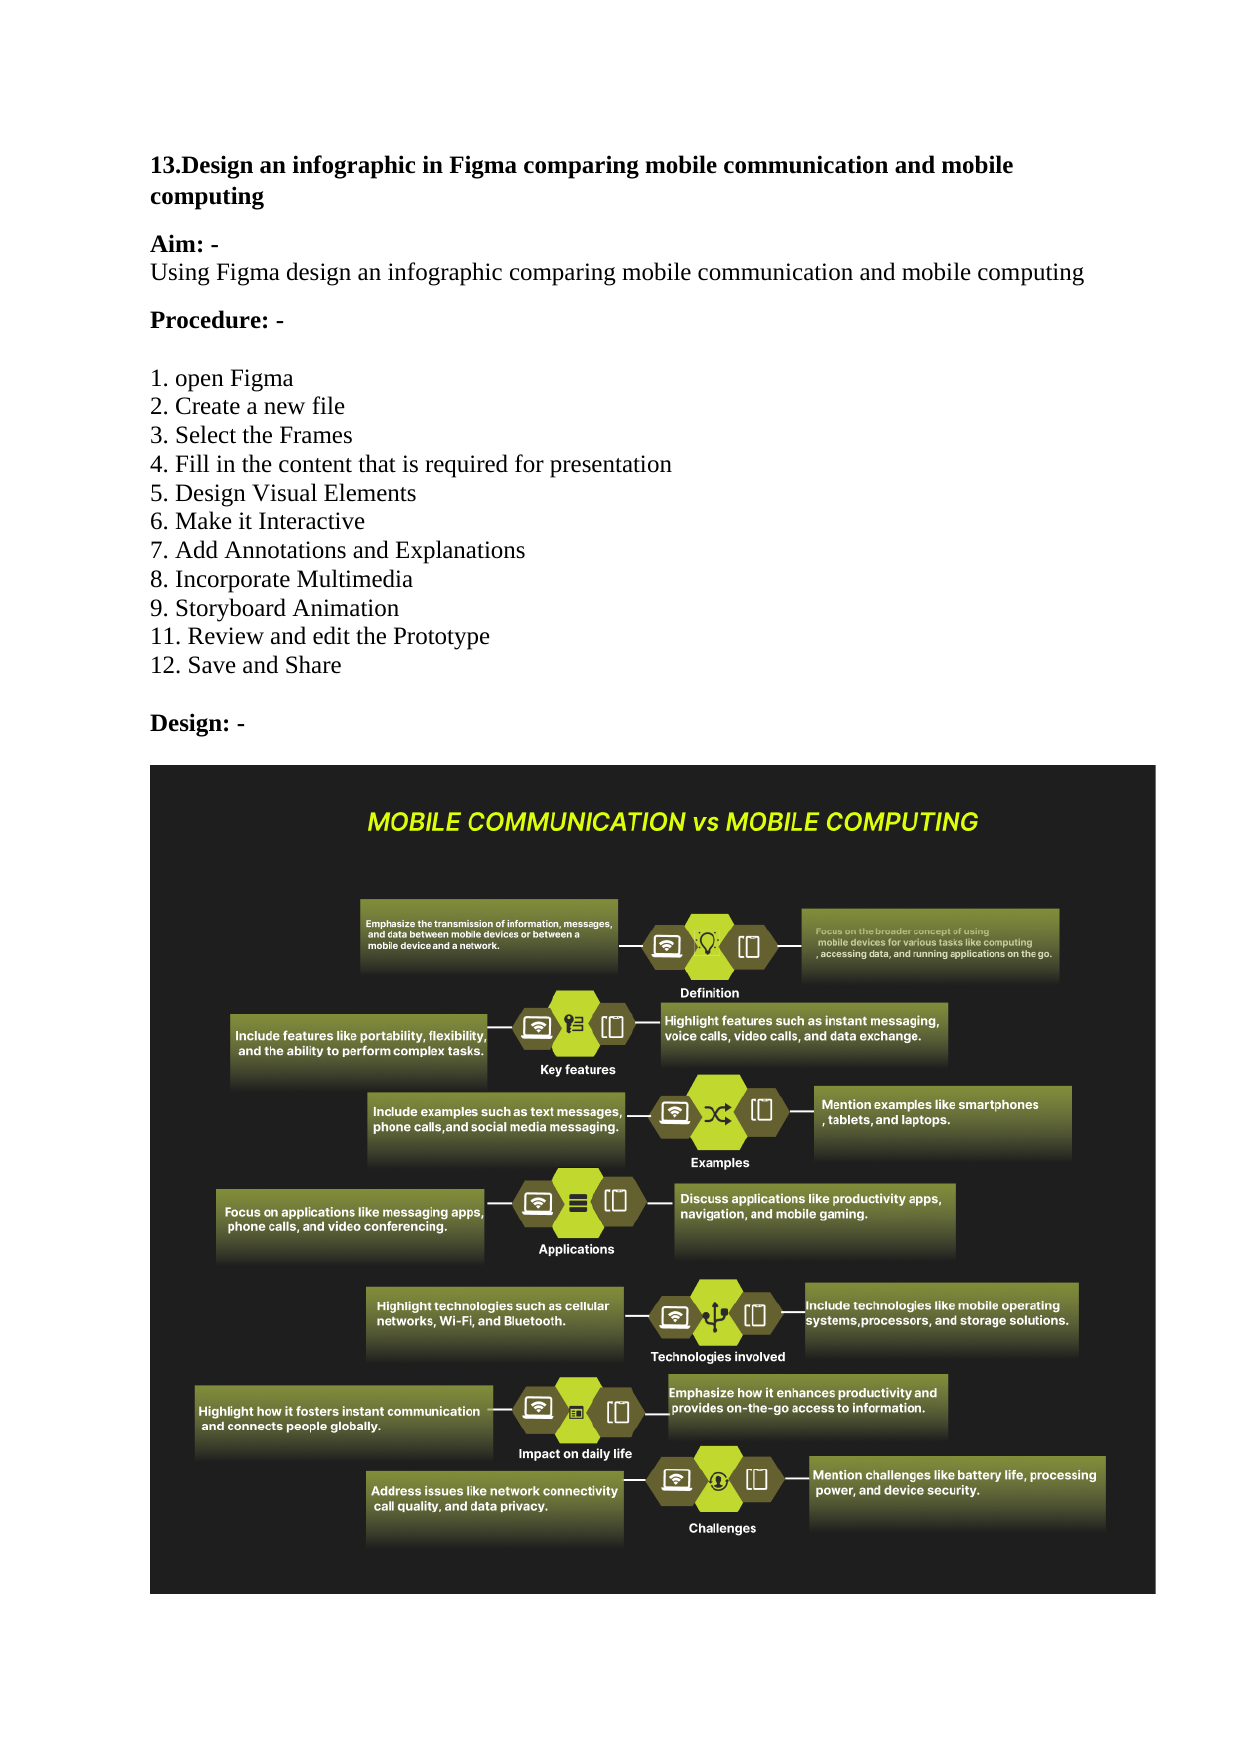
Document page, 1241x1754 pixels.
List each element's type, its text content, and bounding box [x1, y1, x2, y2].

text 7. Add Annotations and Explanations [150, 535, 1090, 564]
text 3. Select the Frames [150, 420, 1090, 449]
text 1. open Figma [150, 363, 1090, 391]
text 12. Save and Share [150, 650, 1090, 679]
text Aim: - [150, 229, 1090, 257]
text Using Figma design an infographic comparing mobile communication and mobile computing [150, 257, 1090, 286]
text 4. Fill in the content that is required for presentation [150, 449, 1090, 478]
text 6. Make it Interactive [150, 506, 1090, 535]
text 9. Storyboard Animation [150, 593, 1090, 621]
text 2. Create a new file [150, 391, 1090, 420]
text 8. Incorporate Multimedia [150, 564, 1090, 593]
text 5. Design Visual Elements [150, 478, 1090, 506]
text Procedure: - [150, 305, 1090, 334]
text 13.Design an infographic in Figma comparing mobile communication and mobile computing [150, 150, 1090, 210]
picture [150, 765, 1156, 1594]
text Design: - [150, 708, 1090, 736]
text 11. Review and edit the Prototype [150, 621, 1090, 650]
